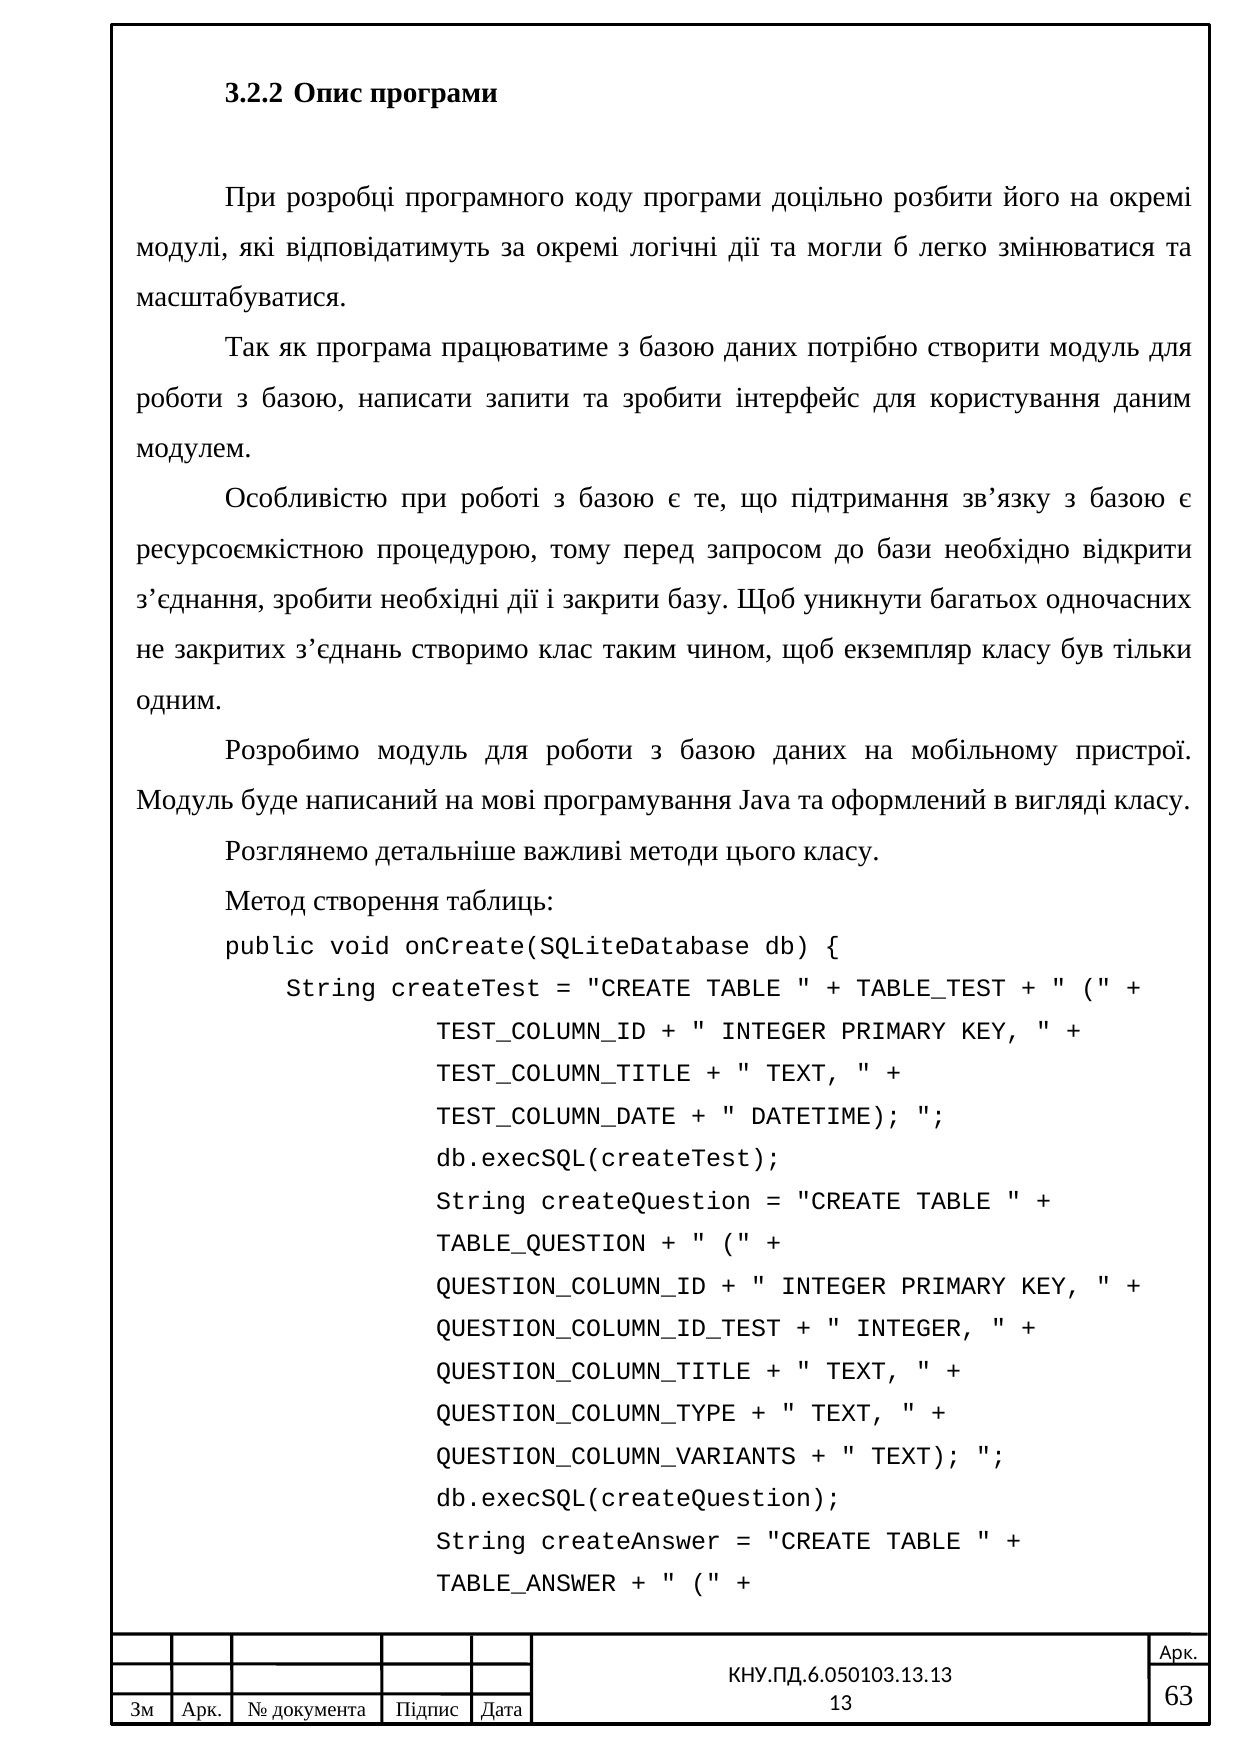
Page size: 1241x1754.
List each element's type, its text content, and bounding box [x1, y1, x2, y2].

text Особливістю при роботі з базою є те, що підтримання зв’язку з базою є ресурсоємкістною процедурою, тому перед запросом до бази необхідно відкрити з’єднання, зробити необхідні дії і закрити базу. Щоб уникнути багатьох одночасних не закритих з’єднань створимо клас таким чином, щоб екземпляр класу був тільки одним. [136, 481, 1193, 715]
text TEST_COLUMN_TITLE + " TEXT, " + [136, 1061, 1193, 1089]
text String createTest = "CREATE TABLE " + TABLE_TEST + " (" + [136, 976, 1193, 1004]
text Метод створення таблиць: [136, 883, 1193, 917]
text QUESTION_COLUMN_ID + " INTEGER PRIMARY KEY, " + [136, 1273, 1193, 1302]
text Так як програма працюватиме з базою даних потрібно створити модуль для роботи з базою, написати запити та зробити інтерфейс для користування даним модулем. [136, 329, 1193, 464]
text Розробимо модуль для роботи з базою даних на мобільному пристрої. Модуль буде написаний на мові програмування Java та оформлений в вигляді класу. [136, 732, 1193, 816]
subtitle Опис програми [136, 75, 1193, 109]
text db.execSQL(createTest); [136, 1146, 1193, 1174]
text TABLE_QUESTION + " (" + [347, 1231, 1193, 1259]
text TABLE_ANSWER + " (" + [347, 1571, 1193, 1599]
text TEST_COLUMN_DATE + " DATETIME); "; [136, 1103, 1193, 1132]
text QUESTION_COLUMN_ID_TEST + " INTEGER, " + [136, 1316, 1193, 1344]
text String createAnswer = "CREATE TABLE " + [136, 1528, 1193, 1557]
text db.execSQL(createQuestion); [136, 1486, 1193, 1514]
text QUESTION_COLUMN_VARIANTS + " TEXT); "; [136, 1443, 1193, 1472]
text Розглянемо детальніше важливі методи цього класу. [136, 833, 1193, 866]
text String createQuestion = "CREATE TABLE " + [136, 1188, 1193, 1217]
text При розробці програмного коду програми доцільно розбити його на окремі модулі, які відповідатимуть за окремі логічні дії та могли б легко змінюватися та масштабуватися. [136, 179, 1193, 313]
text QUESTION_COLUMN_TITLE + " TEXT, " + [136, 1358, 1193, 1387]
text QUESTION_COLUMN_TYPE + " TEXT, " + [136, 1401, 1193, 1429]
text TEST_COLUMN_ID + " INTEGER PRIMARY KEY, " + [136, 1018, 1193, 1047]
text public void onCreate(SQLiteDatabase db) { [136, 933, 1193, 962]
